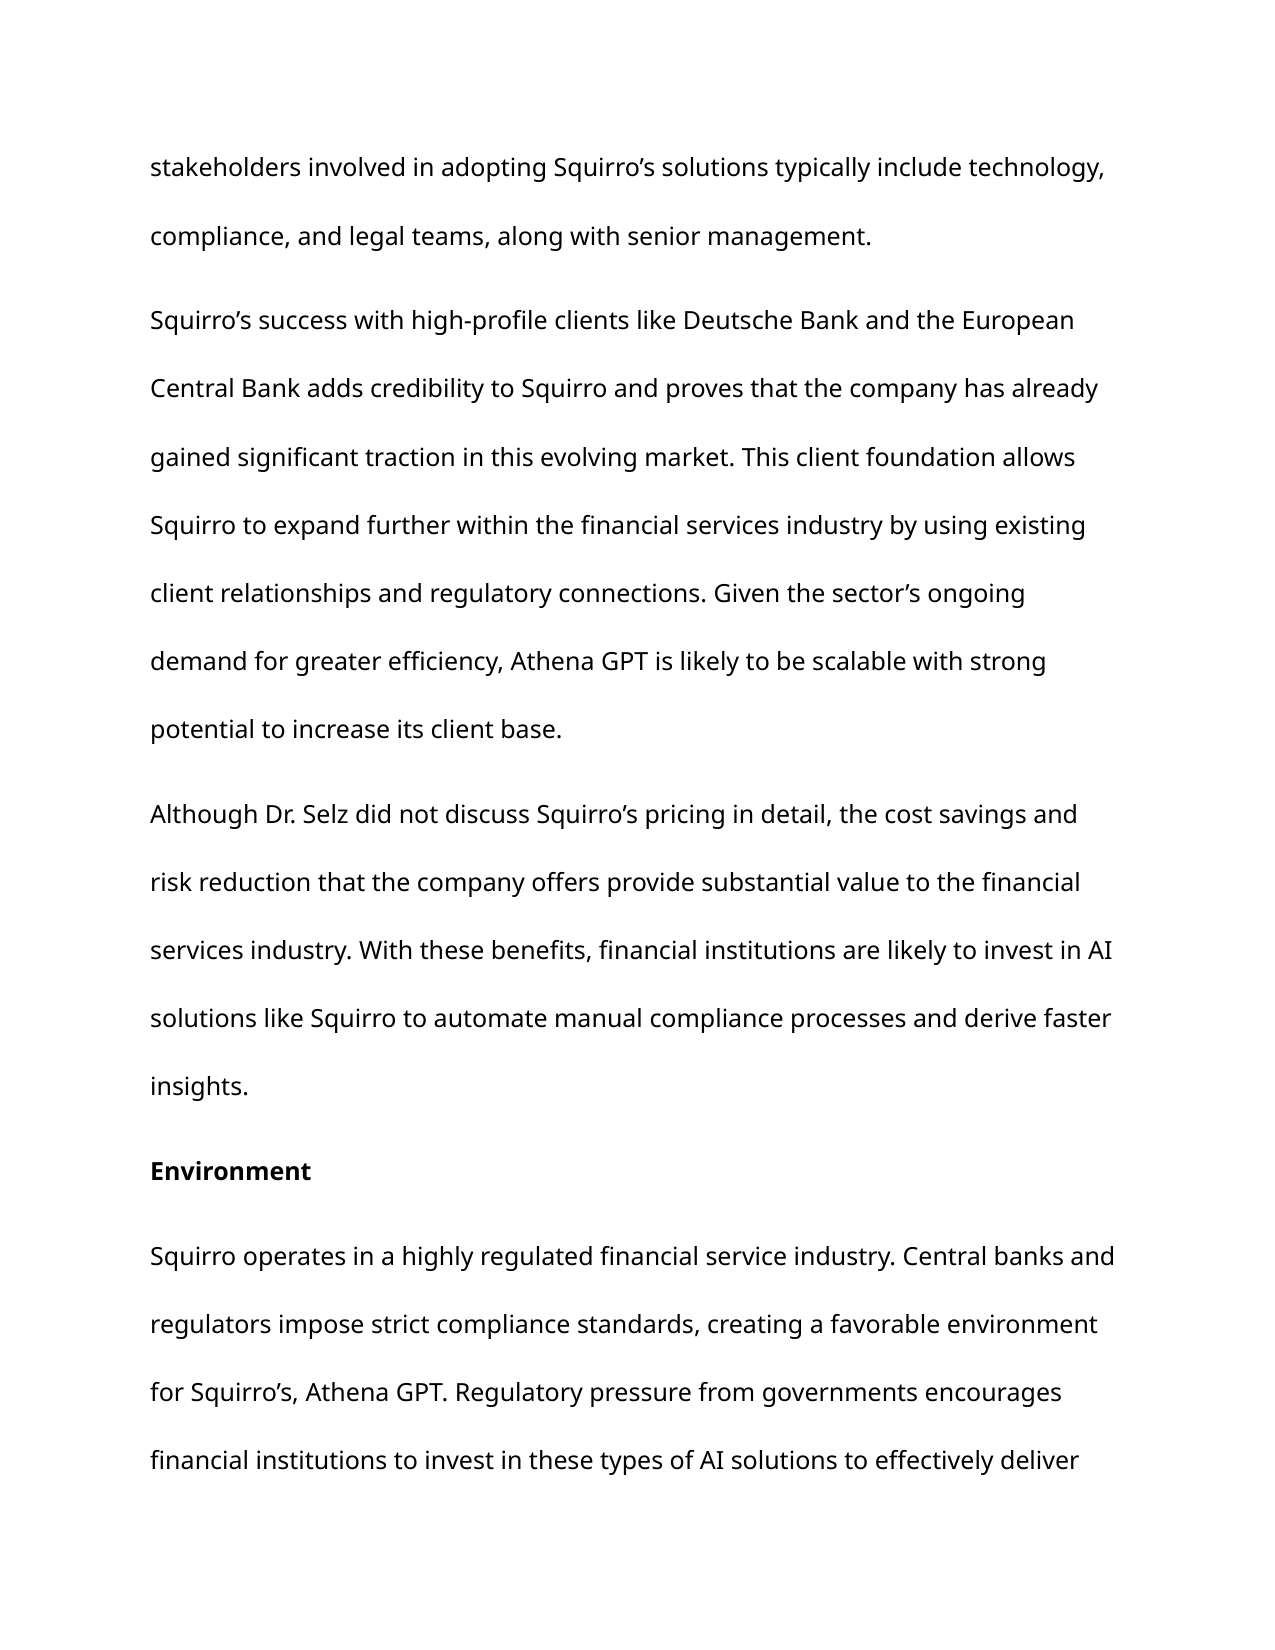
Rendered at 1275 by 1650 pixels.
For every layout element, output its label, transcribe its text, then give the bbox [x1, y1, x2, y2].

text Although Dr. Selz did not discuss Squirro’s pricing in detail, the cost savings and risk reduction that the company offers provide substantial value to the financial services industry. With these benefits, financial institutions are likely to invest in AI solutions like Squirro to automate manual compliance processes and derive faster insights. [150, 796, 1125, 1103]
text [150, 150, 1125, 252]
text Squirro’s success with high-profile clients like Deutsche Bank and the European Central Bank adds credibility to Squirro and proves that the company has already gained significant traction in this evolving market. This client foundation allows Squirro to expand further within the financial services industry by using existing client relationships and regulatory connections. Given the sector’s ongoing demand for greater efficiency, Athena GPT is likely to be scalable with strong potential to increase its client base. [150, 303, 1125, 746]
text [150, 1238, 1125, 1477]
text Environment [150, 1154, 1125, 1188]
